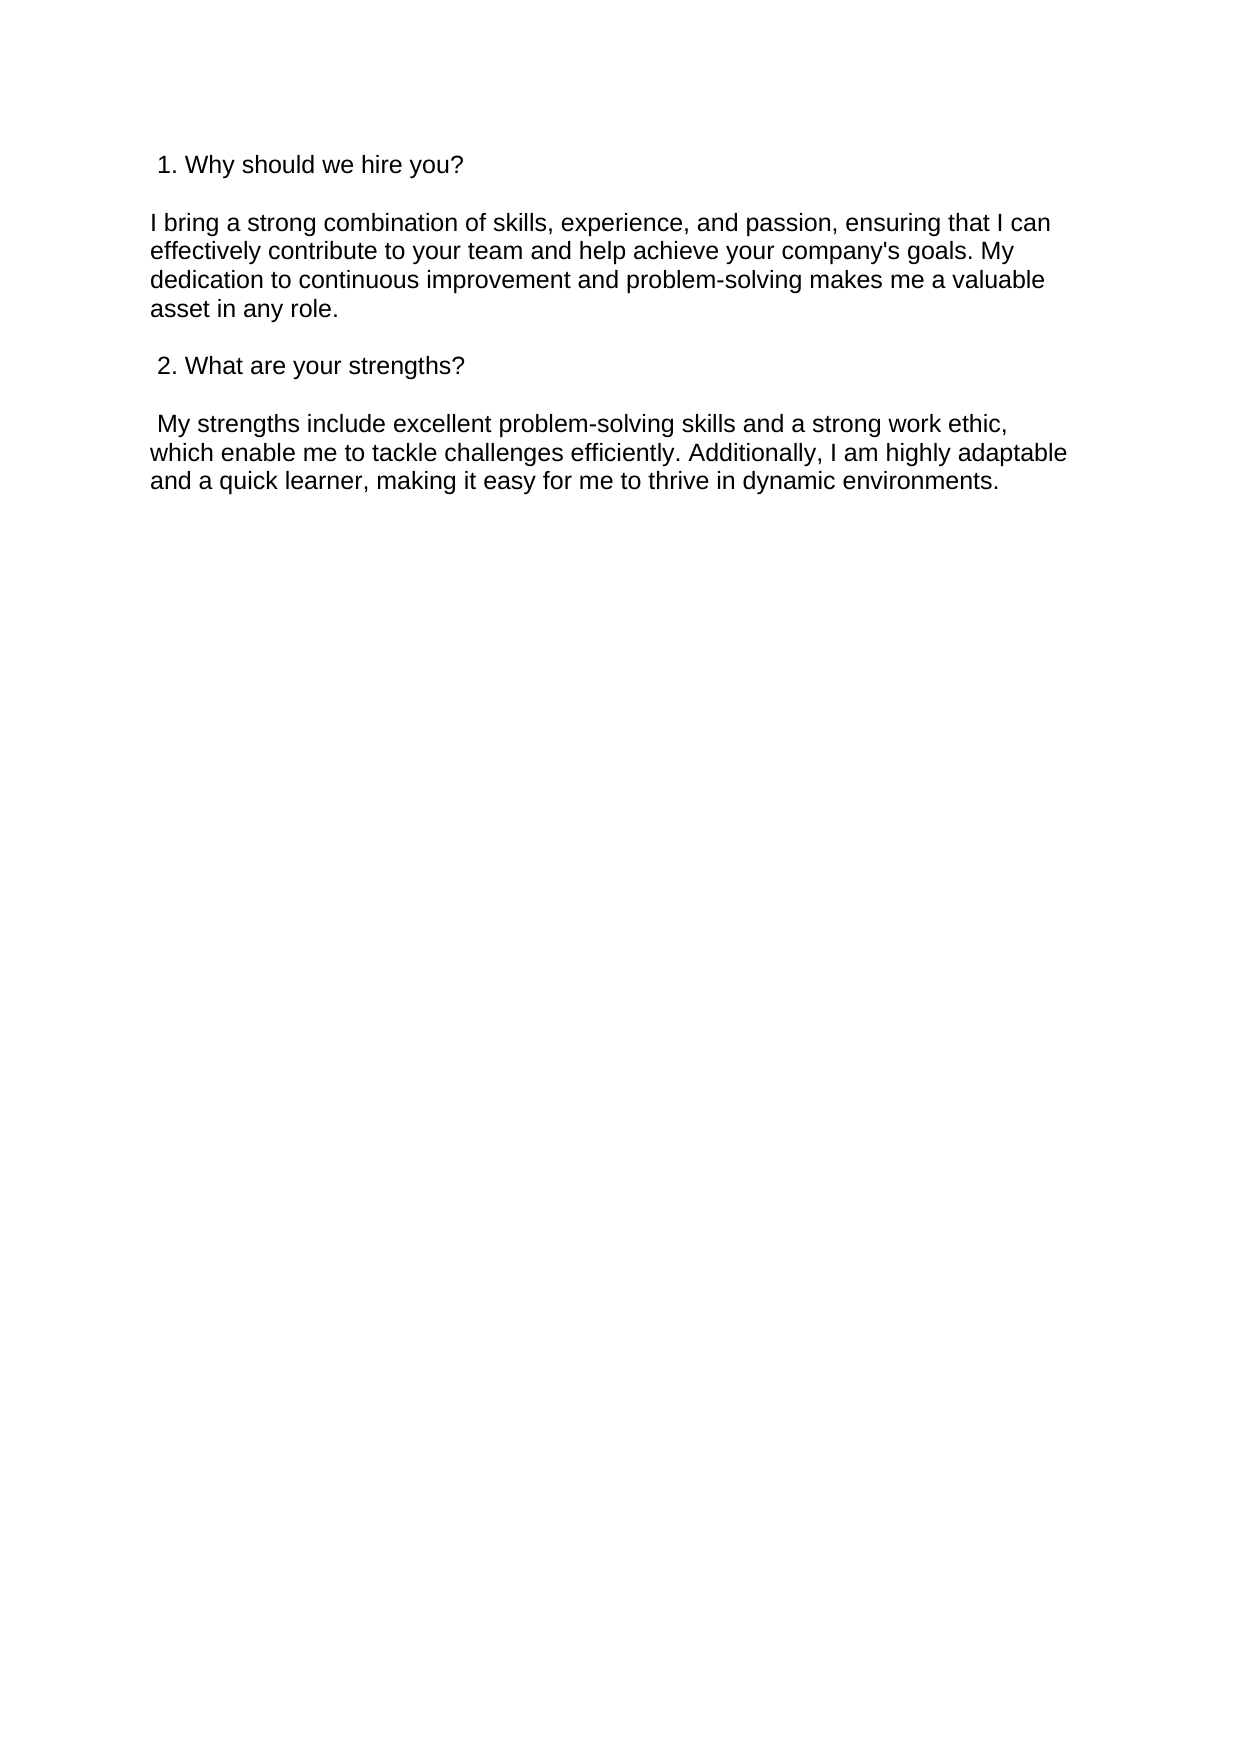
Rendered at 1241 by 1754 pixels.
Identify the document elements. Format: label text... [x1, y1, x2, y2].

text 1. Why should we hire you? [150, 150, 1090, 179]
text 2. What are your strengths? [150, 351, 1090, 380]
text I bring a strong combination of skills, experience, and passion, ensuring that I can effectively contribute to your team and help achieve your company's goals. My dedication to continuous improvement and problem-solving makes me a valuable asset in any role. [150, 207, 1090, 322]
text My strengths include excellent problem-solving skills and a strong work ethic, which enable me to tackle challenges efficiently. Additionally, I am highly adaptable and a quick learner, making it easy for me to thrive in dynamic environments. [150, 409, 1090, 495]
